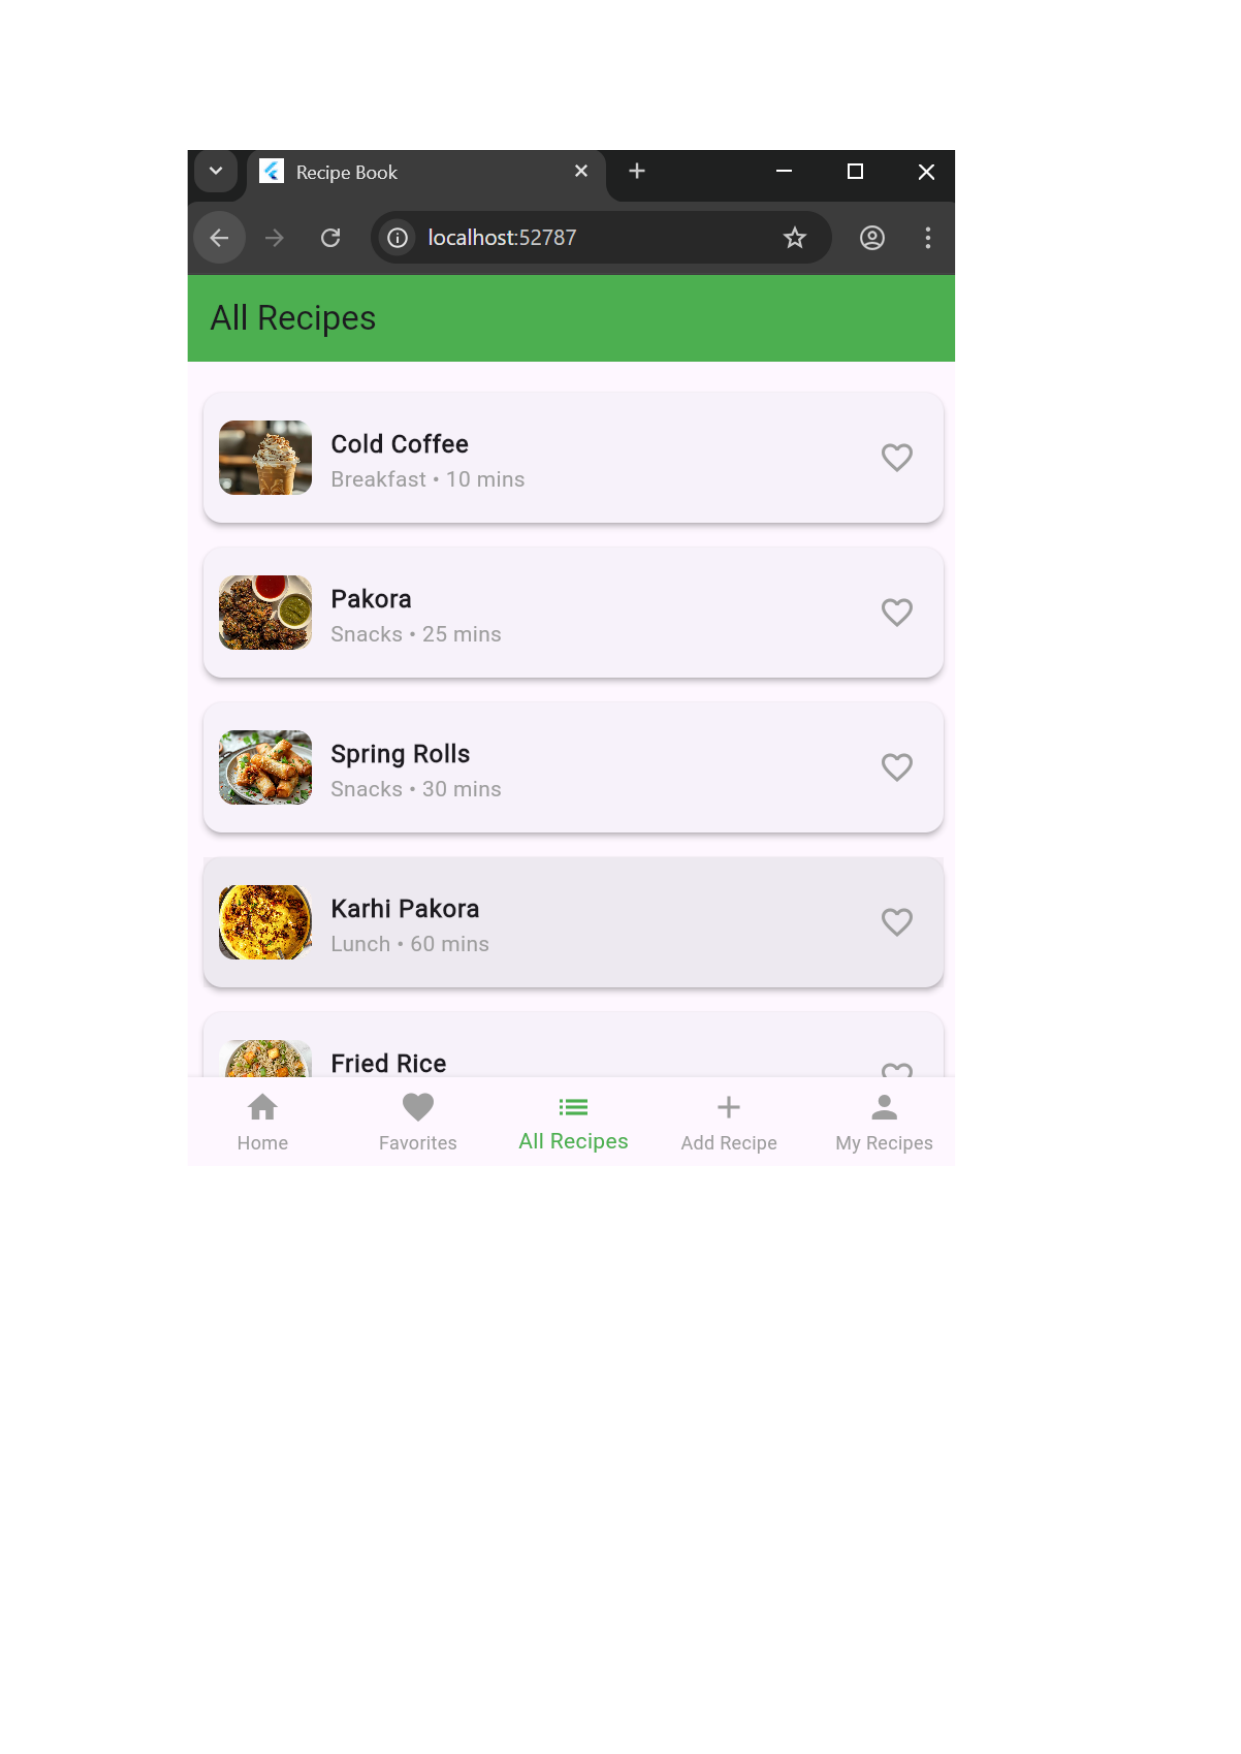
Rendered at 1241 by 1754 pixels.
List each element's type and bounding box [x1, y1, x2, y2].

picture [187, 150, 956, 1166]
